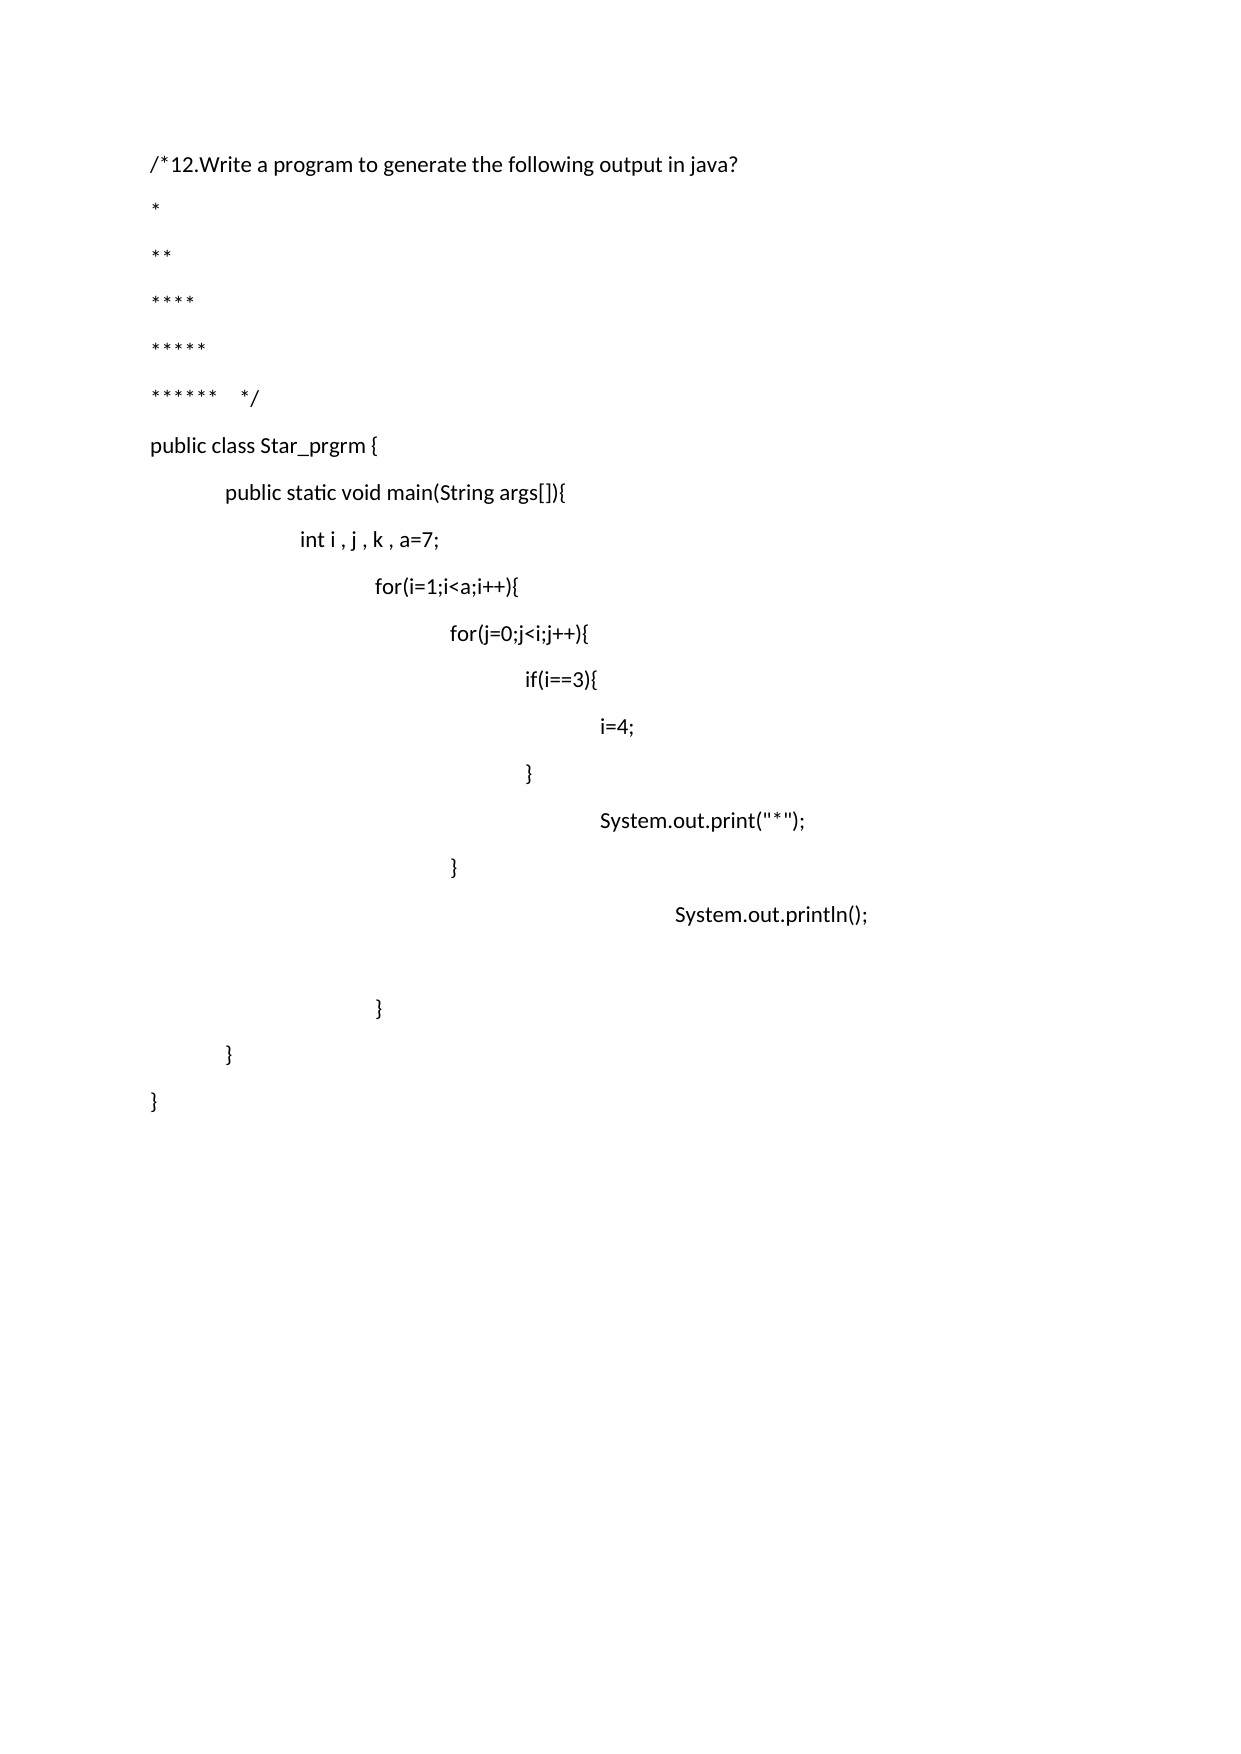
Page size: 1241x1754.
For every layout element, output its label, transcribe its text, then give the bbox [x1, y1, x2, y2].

text } [150, 853, 1090, 881]
text ****** */ [150, 384, 1090, 412]
text int i , j , k , a=7; [150, 525, 1090, 553]
text public static void main(String args[]){ [150, 478, 1090, 506]
text i=4; [150, 712, 1090, 741]
text public class Star_prgrm { [150, 431, 1090, 459]
text for(i=1;i<a;i++){ [150, 572, 1090, 600]
text /*12.Write a program to generate the following output in java? [150, 150, 1090, 178]
text System.out.println(); [150, 900, 1090, 928]
text * [150, 197, 1090, 225]
text } [150, 994, 1090, 1022]
text } [150, 759, 1090, 787]
text System.out.print("*"); [150, 806, 1090, 834]
text if(i==3){ [150, 666, 1090, 694]
text for(j=0;j<i;j++){ [150, 619, 1090, 647]
text } [150, 1041, 1090, 1069]
text ** [150, 244, 1090, 272]
text **** [150, 291, 1090, 319]
text ***** [150, 337, 1090, 366]
text } [150, 1087, 1090, 1116]
